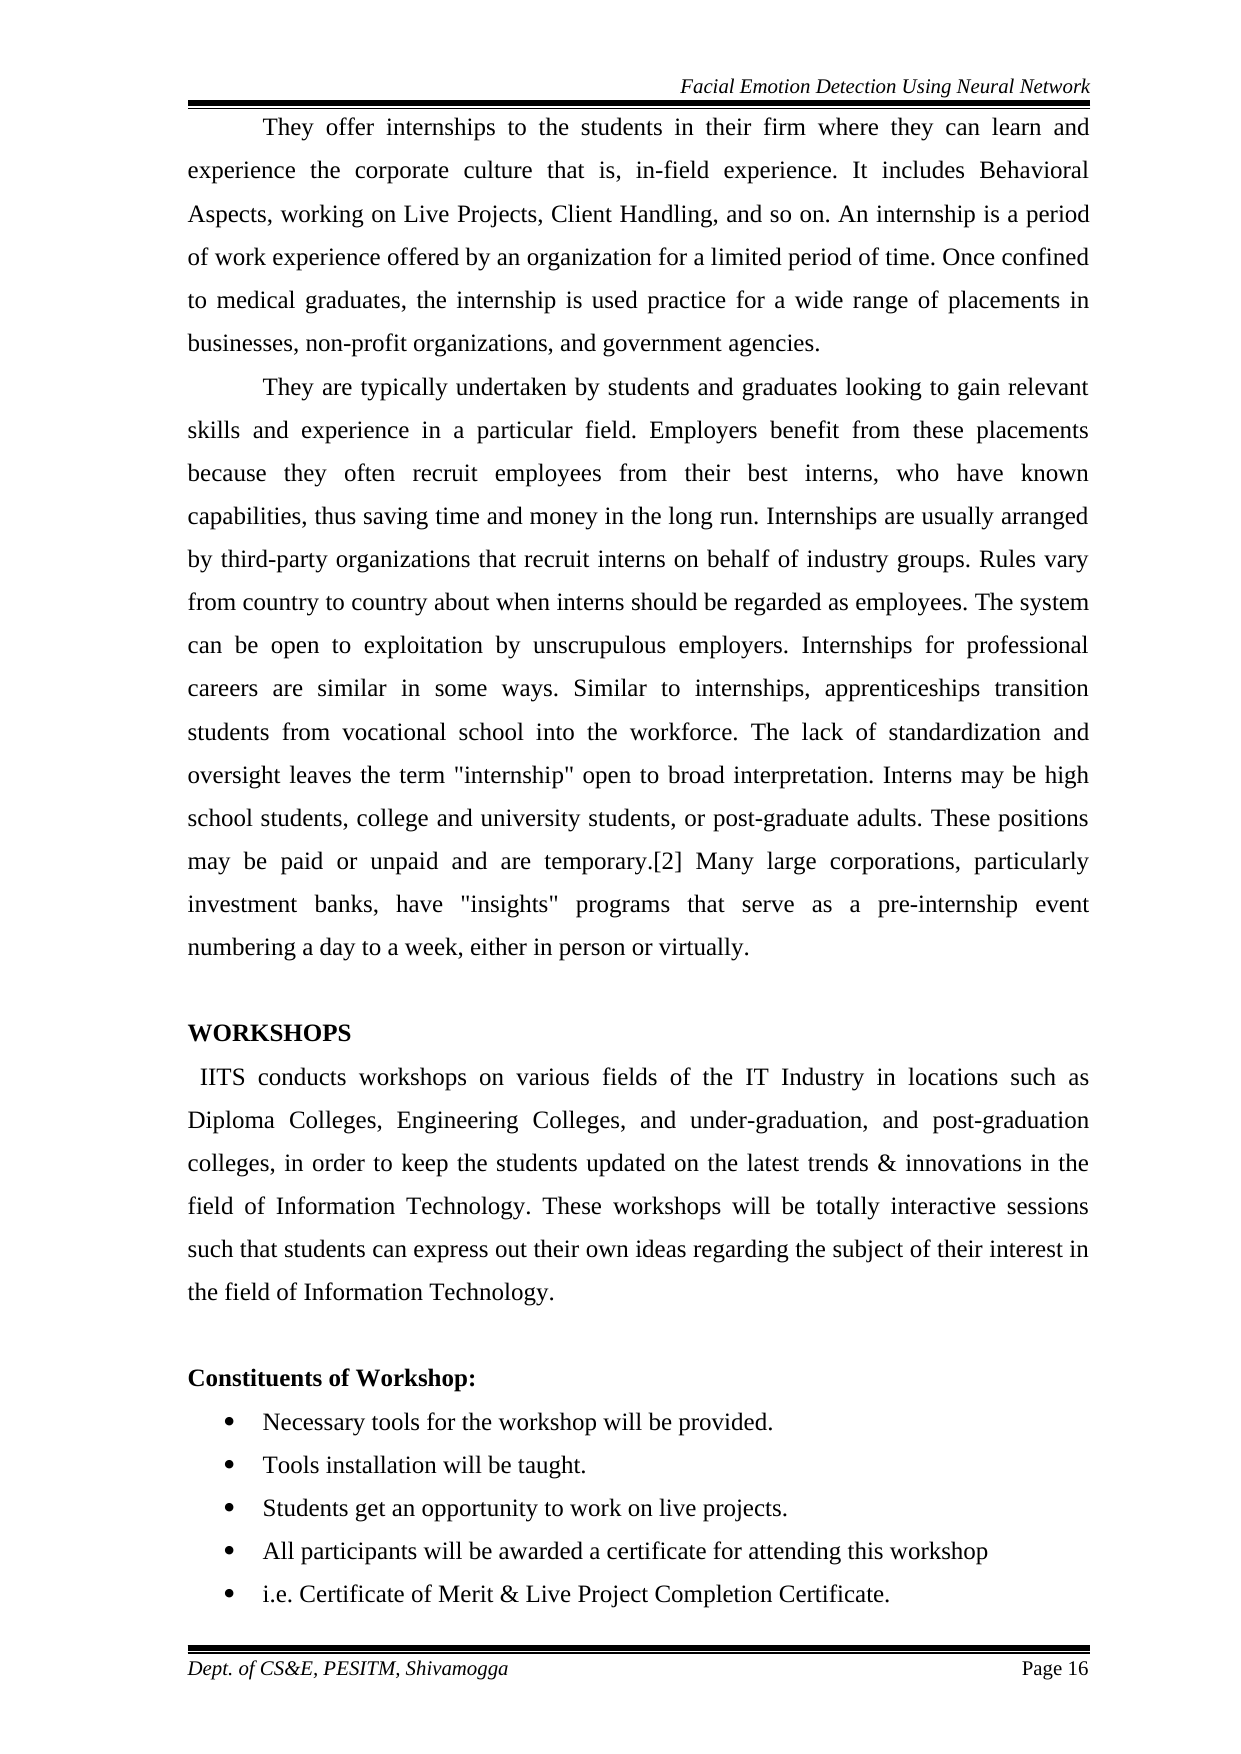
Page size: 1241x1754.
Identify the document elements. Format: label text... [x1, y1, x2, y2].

list Necessary tools for the workshop will be provided. [225, 1407, 1090, 1435]
text They offer internships to the students in their firm where they can learn and experience the corporate culture that is, in-field experience. It includes Behavioral Aspects, working on Live Projects, Client Handling, and so on. An internship is a period of work experience offered by an organization for a limited period of time. Once confined to medical graduates, the internship is used practice for a wide range of placements in businesses, non-profit organizations, and government agencies. [187, 112, 1090, 357]
text Constituents of Workshop: [187, 1363, 1090, 1392]
list All participants will be awarded a certificate for attending this workshop [225, 1536, 1090, 1565]
text WORKSHOPS [187, 1018, 1090, 1047]
list Students get an opportunity to work on live projects. [225, 1493, 1090, 1522]
text IITS conducts workshops on various fields of the IT Industry in locations such as Diploma Colleges, Engineering Colleges, and under-graduation, and post-graduation colleges, in order to keep the students updated on the latest trends & innovations in the field of Information Technology. These workshops will be totally interactive sessions such that students can express out their own ideas regarding the subject of their interest in the field of Information Technology. [187, 1062, 1090, 1306]
text They are typically undertaken by students and graduates looking to gain relevant skills and experience in a particular field. Employers benefit from these placements because they often recruit employees from their best interns, who have known capabilities, thus saving time and money in the long run. Internships are usually arranged by third-party organizations that recruit interns on behalf of industry groups. Rules vary from country to country about when interns should be regarded as employees. The system can be open to exploitation by unscrupulous employers. Internships for professional careers are similar in some ways. Similar to internships, apprenticeships transition students from vocational school into the workforce. The lack of standardization and oversight leaves the term "internship" open to broad interpretation. Interns may be high school students, college and university students, or post-graduate adults. These positions may be paid or unpaid and are temporary.[2] Many large corporations, particularly investment banks, have "insights" programs that serve as a pre-internship event numbering a day to a week, either in person or virtually. [187, 372, 1090, 961]
list Tools installation will be taught. [225, 1450, 1090, 1478]
list i.e. Certificate of Merit & Live Project Completion Certificate. [225, 1579, 1090, 1608]
